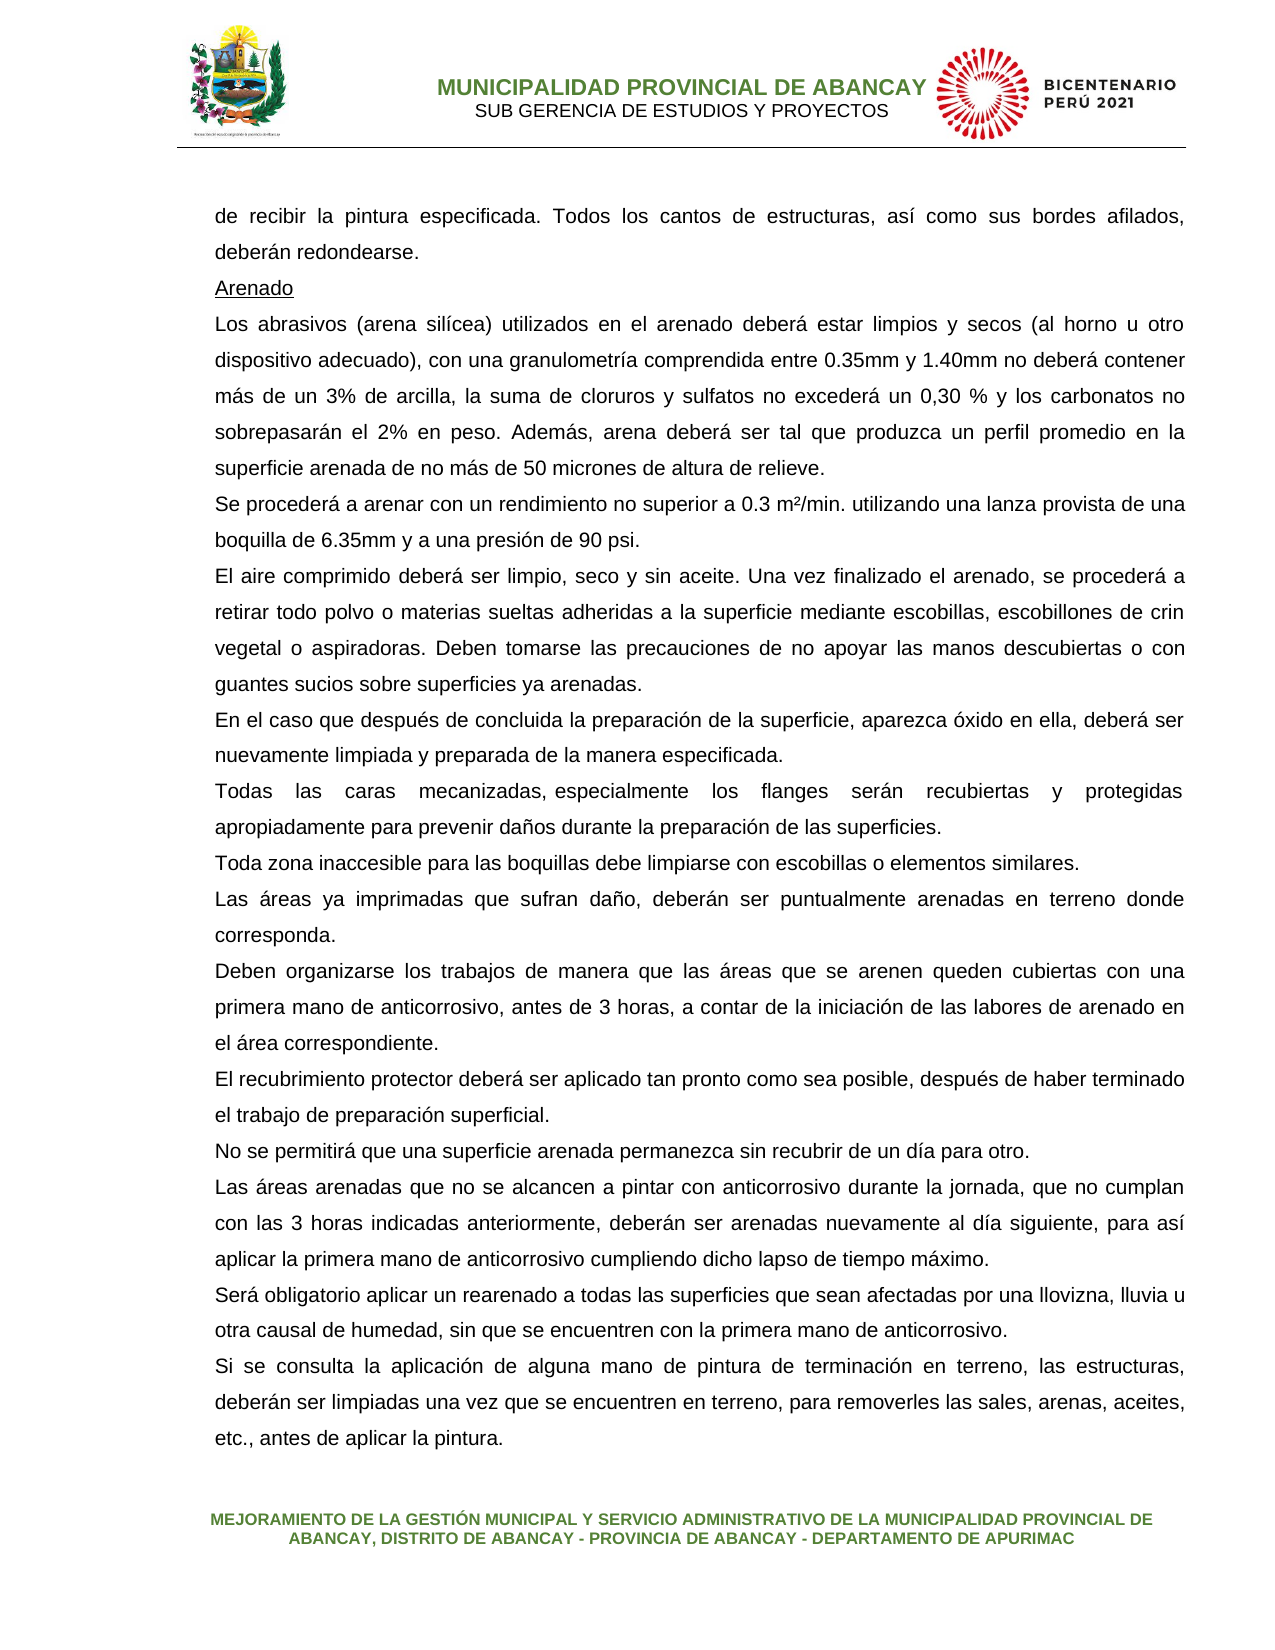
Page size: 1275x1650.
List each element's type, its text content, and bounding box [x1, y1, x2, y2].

text Las áreas ya imprimadas que sufran daño, deberán ser puntualmente arenadas en terreno donde corresponda. [214, 887, 1186, 947]
text Todas las caras mecanizadas, especialmente los flanges serán recubiertas y protegidas apropiadamente para prevenir daños durante la preparación de las superficies. [214, 779, 1186, 839]
text Arenado [214, 276, 1186, 300]
text Los abrasivos (arena silícea) utilizados en el arenado deberá estar limpios y secos (al horno u otro dispositivo adecuado), con una granulometría comprendida entre 0.35mm y 1.40mm no deberá contener más de un 3% de arcilla, la suma de cloruros y sulfatos no excederá un 0,30 % y los carbonatos no sobrepasarán el 2% en peso. Además, arena deberá ser tal que produzca un perfil promedio en la superficie arenada de no más de 50 micrones de altura de relieve. [214, 312, 1186, 480]
text Deben organizarse los trabajos de manera que las áreas que se arenen queden cubiertas con una primera mano de anticorrosivo, antes de 3 horas, a contar de la iniciación de las labores de arenado en el área correspondiente. [214, 959, 1186, 1055]
text El aire comprimido deberá ser limpio, seco y sin aceite. Una vez finalizado el arenado, se procederá a retirar todo polvo o materias sueltas adheridas a la superficie mediante escobillas, escobillones de crin vegetal o aspiradoras. Deben tomarse las precauciones de no apoyar las manos descubiertas o con guantes sucios sobre superficies ya arenadas. [214, 564, 1186, 695]
text En el caso que después de concluida la preparación de la superficie, aparezca óxido en ella, deberá ser nuevamente limpiada y preparada de la manera especificada. [214, 707, 1186, 767]
text Si se consulta la aplicación de alguna mano de pintura de terminación en terreno, las estructuras, deberán ser limpiadas una vez que se encuentren en terreno, para removerles las sales, arenas, aceites, etc., antes de aplicar la pintura. [214, 1354, 1186, 1450]
text El recubrimiento protector deberá ser aplicado tan pronto como sea posible, después de haber terminado el trabajo de preparación superficial. [214, 1067, 1186, 1127]
picture [928, 37, 1181, 143]
text Toda zona inaccesible para las boquillas debe limpiarse con escobillas o elementos similares. [214, 851, 1186, 875]
text Se procederá a arenar con un rendimiento no superior a 0.3 m²/min. utilizando una lanza provista de una boquilla de 6.35mm y a una presión de 90 psi. [214, 492, 1186, 552]
picture [177, 25, 290, 141]
text Las áreas arenadas que no se alcancen a pintar con anticorrosivo durante la jornada, que no cumplan con las 3 horas indicadas anteriormente, deberán ser arenadas nuevamente al día siguiente, para así aplicar la primera mano de anticorrosivo cumpliendo dicho lapso de tiempo máximo. [214, 1174, 1186, 1270]
text Será obligatorio aplicar un rearenado a todas las superficies que sean afectadas por una llovizna, lluvia u otra causal de humedad, sin que se encuentren con la primera mano de anticorrosivo. [214, 1282, 1186, 1342]
text No se permitirá que una superficie arenada permanezca sin recubrir de un día para otro. [214, 1139, 1186, 1163]
